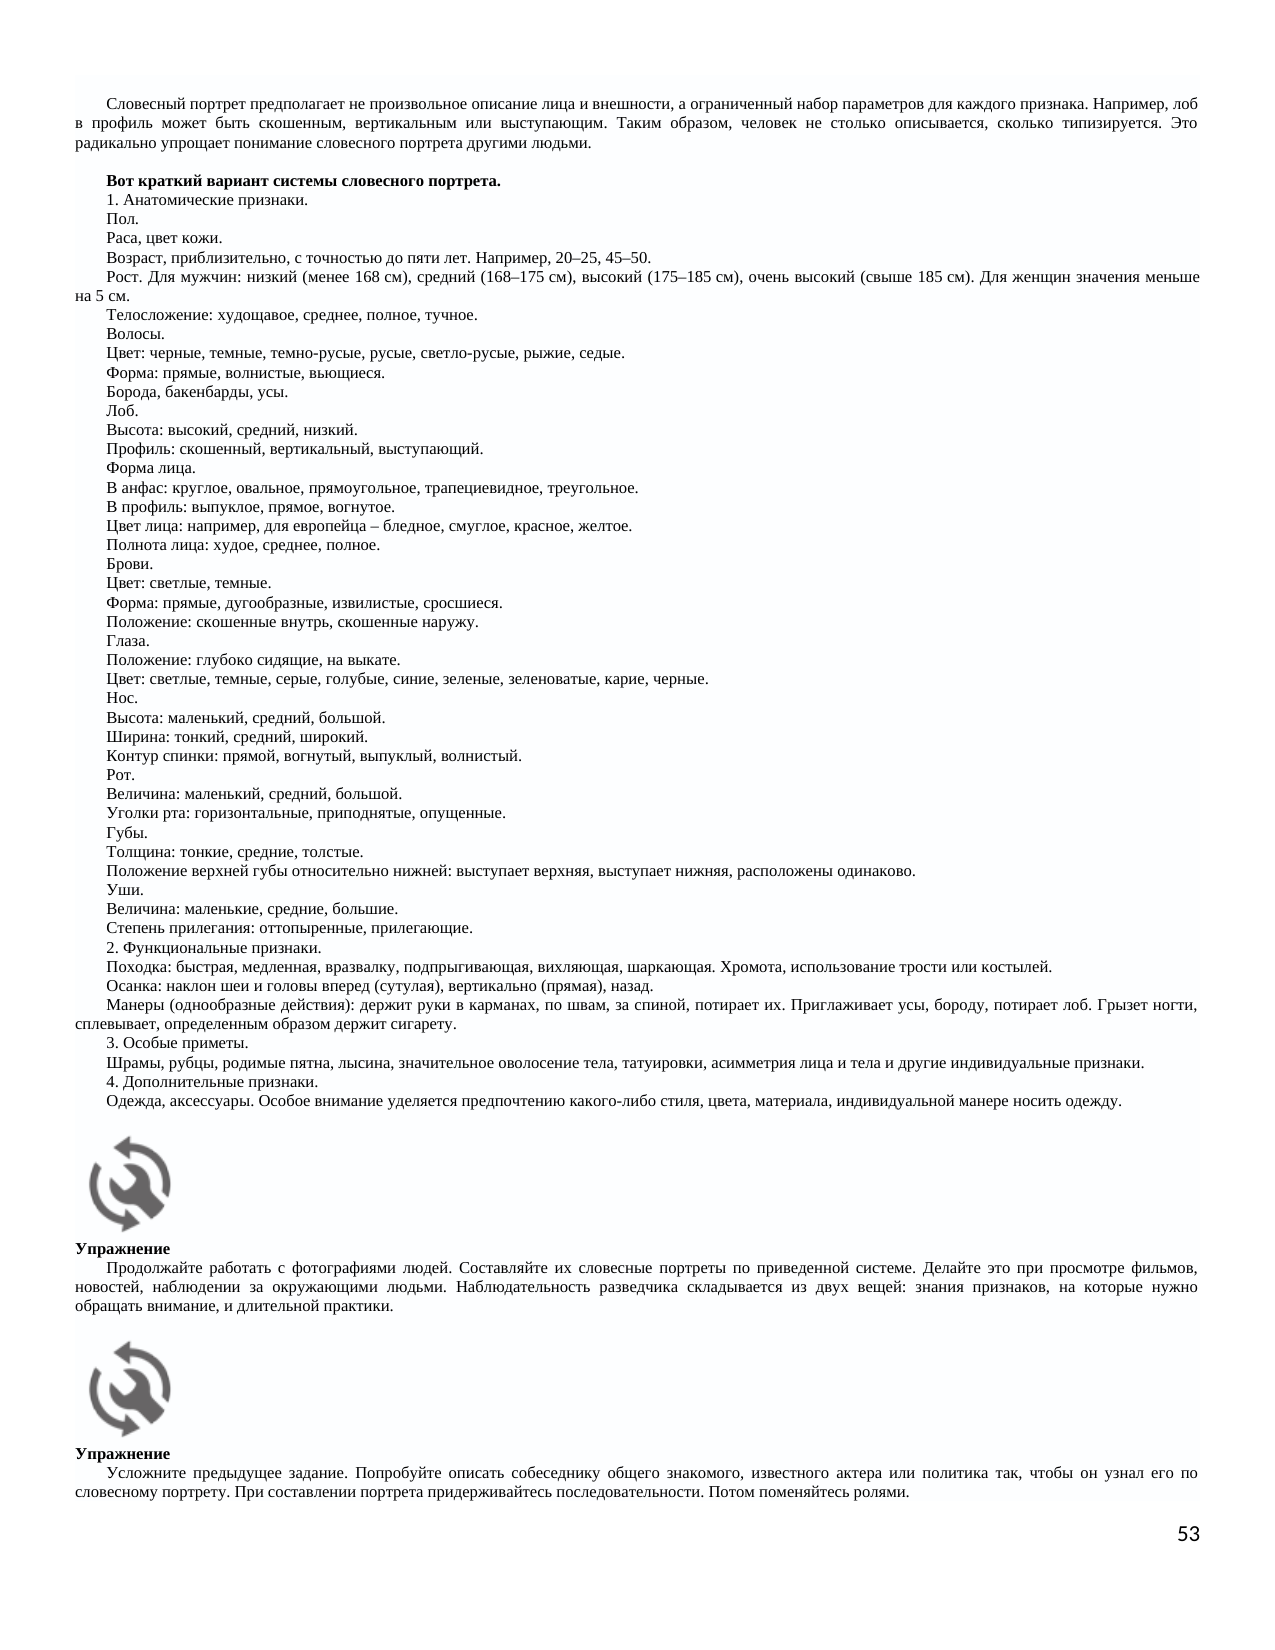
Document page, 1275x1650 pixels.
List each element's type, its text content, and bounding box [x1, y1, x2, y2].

text Пол. [75, 209, 1200, 228]
text Толщина: тонкие, средние, толстые. [75, 842, 1200, 861]
text Рот. [75, 765, 1200, 784]
text Полнота лица: худое, среднее, полное. [75, 535, 1200, 554]
text 4. Дополнительные признаки. [75, 1072, 1200, 1091]
text Контур спинки: прямой, вогнутый, выпуклый, волнистый. [75, 746, 1200, 765]
text Продолжайте работать с фотографиями людей. Составляйте их словесные портреты по приведенной системе. Делайте это при просмотре фильмов, новостей, наблюдении за окружающими людьми. Наблюдательность разведчика складывается из двух вещей: знания признаков, на которые нужно обращать внимание, и длительной практики. [75, 1258, 1200, 1315]
text Вот краткий вариант системы словесного портрета. [75, 171, 1200, 190]
text Цвет: светлые, темные, серые, голубые, синие, зеленые, зеленоватые, карие, черные. [75, 669, 1200, 688]
text Положение: скошенные внутрь, скошенные наружу. [75, 612, 1200, 631]
text Величина: маленькие, средние, большие. [75, 899, 1200, 918]
text Возраст, приблизительно, с точностью до пяти лет. Например, 20–25, 45–50. [75, 247, 1200, 267]
text Цвет: светлые, темные. [75, 573, 1200, 592]
text Волосы. [75, 324, 1200, 343]
picture [75, 1129, 185, 1239]
text 3. Особые приметы. [75, 1033, 1200, 1052]
text Высота: маленький, средний, большой. [75, 707, 1200, 727]
picture [75, 1334, 185, 1444]
text Усложните предыдущее задание. Попробуйте описать собеседнику общего знакомого, известного актера или политика так, чтобы он узнал его по словесному портрету. При составлении портрета придерживайтесь последовательности. Потом поменяйтесь ролями. [75, 1463, 1200, 1501]
text Высота: высокий, средний, низкий. [75, 420, 1200, 439]
text 2. Функциональные признаки. [75, 937, 1200, 957]
text Цвет: черные, темные, темно-русые, русые, светло-русые, рыжие, седые. [75, 343, 1200, 362]
text Борода, бакенбарды, усы. [75, 382, 1200, 401]
text Губы. [75, 822, 1200, 842]
text Раса, цвет кожи. [75, 228, 1200, 247]
text Осанка: наклон шеи и головы вперед (сутулая), вертикально (прямая), назад. [75, 976, 1200, 995]
text Телосложение: худощавое, среднее, полное, тучное. [75, 305, 1200, 324]
text Форма: прямые, дугообразные, извилистые, сросшиеся. [75, 592, 1200, 612]
text Походка: быстрая, медленная, вразвалку, подпрыгивающая, вихляющая, шаркающая. Хромота, использование трости или костылей. [75, 957, 1200, 976]
text Словесный портрет предполагает не произвольное описание лица и внешности, а ограниченный набор параметров для каждого признака. Например, лоб в профиль может быть скошенным, вертикальным или выступающим. Таким образом, человек не столько описывается, сколько типизируется. Это радикально упрощает понимание словесного портрета другими людьми. [75, 94, 1200, 152]
text Форма: прямые, волнистые, вьющиеся. [75, 362, 1200, 382]
text Лоб. [75, 401, 1200, 420]
text В анфас: круглое, овальное, прямоугольное, трапециевидное, треугольное. [75, 477, 1200, 497]
text Шрамы, рубцы, родимые пятна, лысина, значительное оволосение тела, татуировки, асимметрия лица и тела и другие индивидуальные признаки. [75, 1052, 1200, 1072]
text Ширина: тонкий, средний, широкий. [75, 727, 1200, 746]
text Одежда, аксессуары. Особое внимание уделяется предпочтению какого-либо стиля, цвета, материала, индивидуальной манере носить одежду. [75, 1091, 1200, 1110]
text Форма лица. [75, 458, 1200, 477]
text Уши. [75, 880, 1200, 899]
text Величина: маленький, средний, большой. [75, 784, 1200, 803]
text Положение верхней губы относительно нижней: выступает верхняя, выступает нижняя, расположены одинаково. [75, 861, 1200, 880]
text Степень прилегания: оттопыренные, прилегающие. [75, 918, 1200, 937]
text Глаза. [75, 631, 1200, 650]
text Положение: глубоко сидящие, на выкате. [75, 650, 1200, 669]
text Профиль: скошенный, вертикальный, выступающий. [75, 439, 1200, 458]
text Уголки рта: горизонтальные, приподнятые, опущенные. [75, 803, 1200, 822]
text Рост. Для мужчин: низкий (менее 168 см), средний (168–175 см), высокий (175–185 см), очень высокий (свыше 185 см). Для женщин значения меньше на 5 см. [75, 267, 1200, 305]
text Упражнение [75, 1444, 1200, 1463]
text Упражнение [75, 1238, 1200, 1258]
text Брови. [75, 554, 1200, 573]
text Манеры (однообразные действия): держит руки в карманах, по швам, за спиной, потирает их. Приглаживает усы, бороду, потирает лоб. Грызет ногти, сплевывает, определенным образом держит сигарету. [75, 995, 1200, 1033]
text 1. Анатомические признаки. [75, 190, 1200, 209]
text Цвет лица: например, для европейца – бледное, смуглое, красное, желтое. [75, 516, 1200, 535]
text Нос. [75, 688, 1200, 707]
text В профиль: выпуклое, прямое, вогнутое. [75, 497, 1200, 516]
